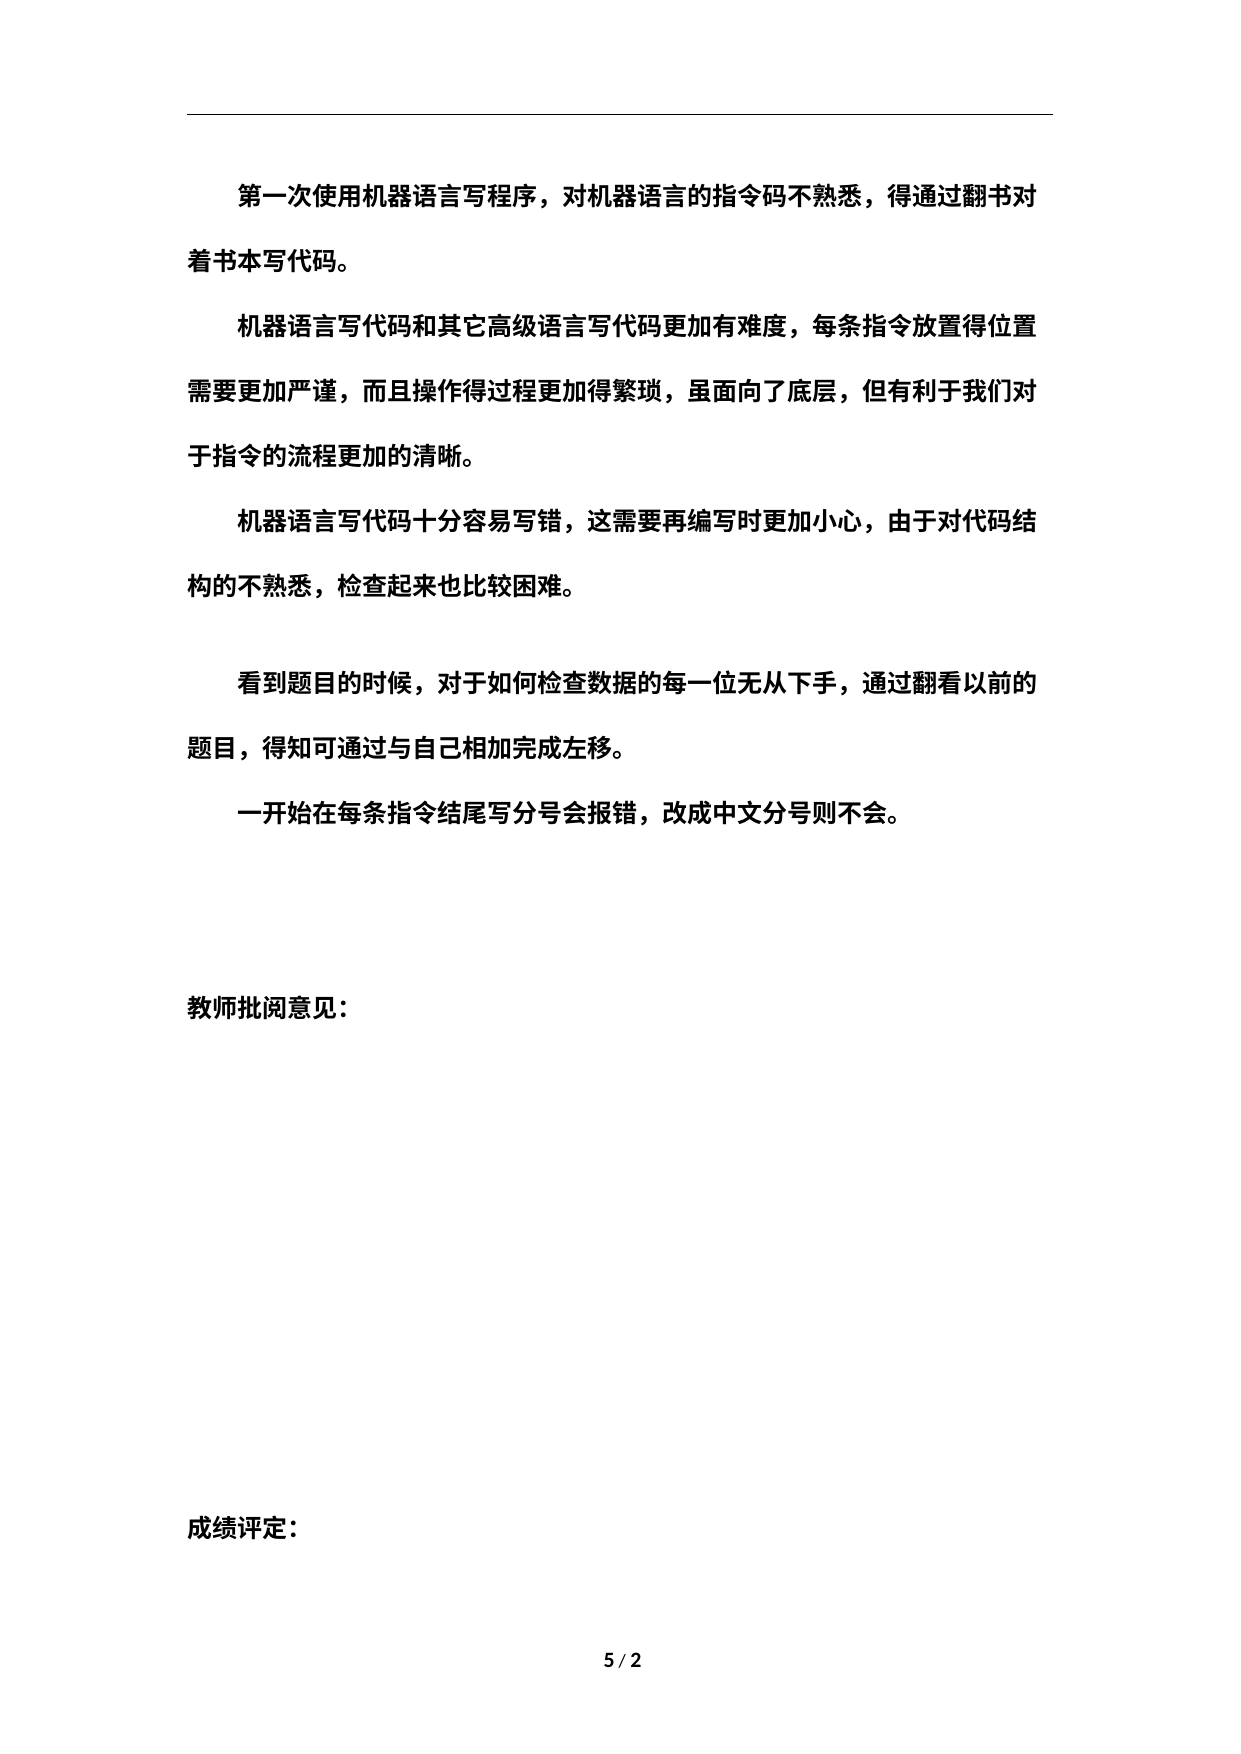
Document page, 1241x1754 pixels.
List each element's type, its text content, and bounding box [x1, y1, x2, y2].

text 成绩评定： [187, 1494, 1053, 1559]
text 机器语言写代码十分容易写错，这需要再编写时更加小心，由于对代码结构的不熟悉，检查起来也比较困难。 [187, 487, 1053, 617]
text 一开始在每条指令结尾写分号会报错，改成中文分号则不会。 [187, 779, 1053, 844]
text 教师批阅意见： [187, 974, 1053, 1039]
text 机器语言写代码和其它高级语言写代码更加有难度，每条指令放置得位置需要更加严谨，而且操作得过程更加得繁琐，虽面向了底层，但有利于我们对于指令的流程更加的清晰。 [187, 292, 1053, 487]
text 第一次使用机器语言写程序，对机器语言的指令码不熟悉，得通过翻书对着书本写代码。 [187, 162, 1053, 292]
text 看到题目的时候，对于如何检查数据的每一位无从下手，通过翻看以前的题目，得知可通过与自己相加完成左移。 [187, 649, 1053, 779]
